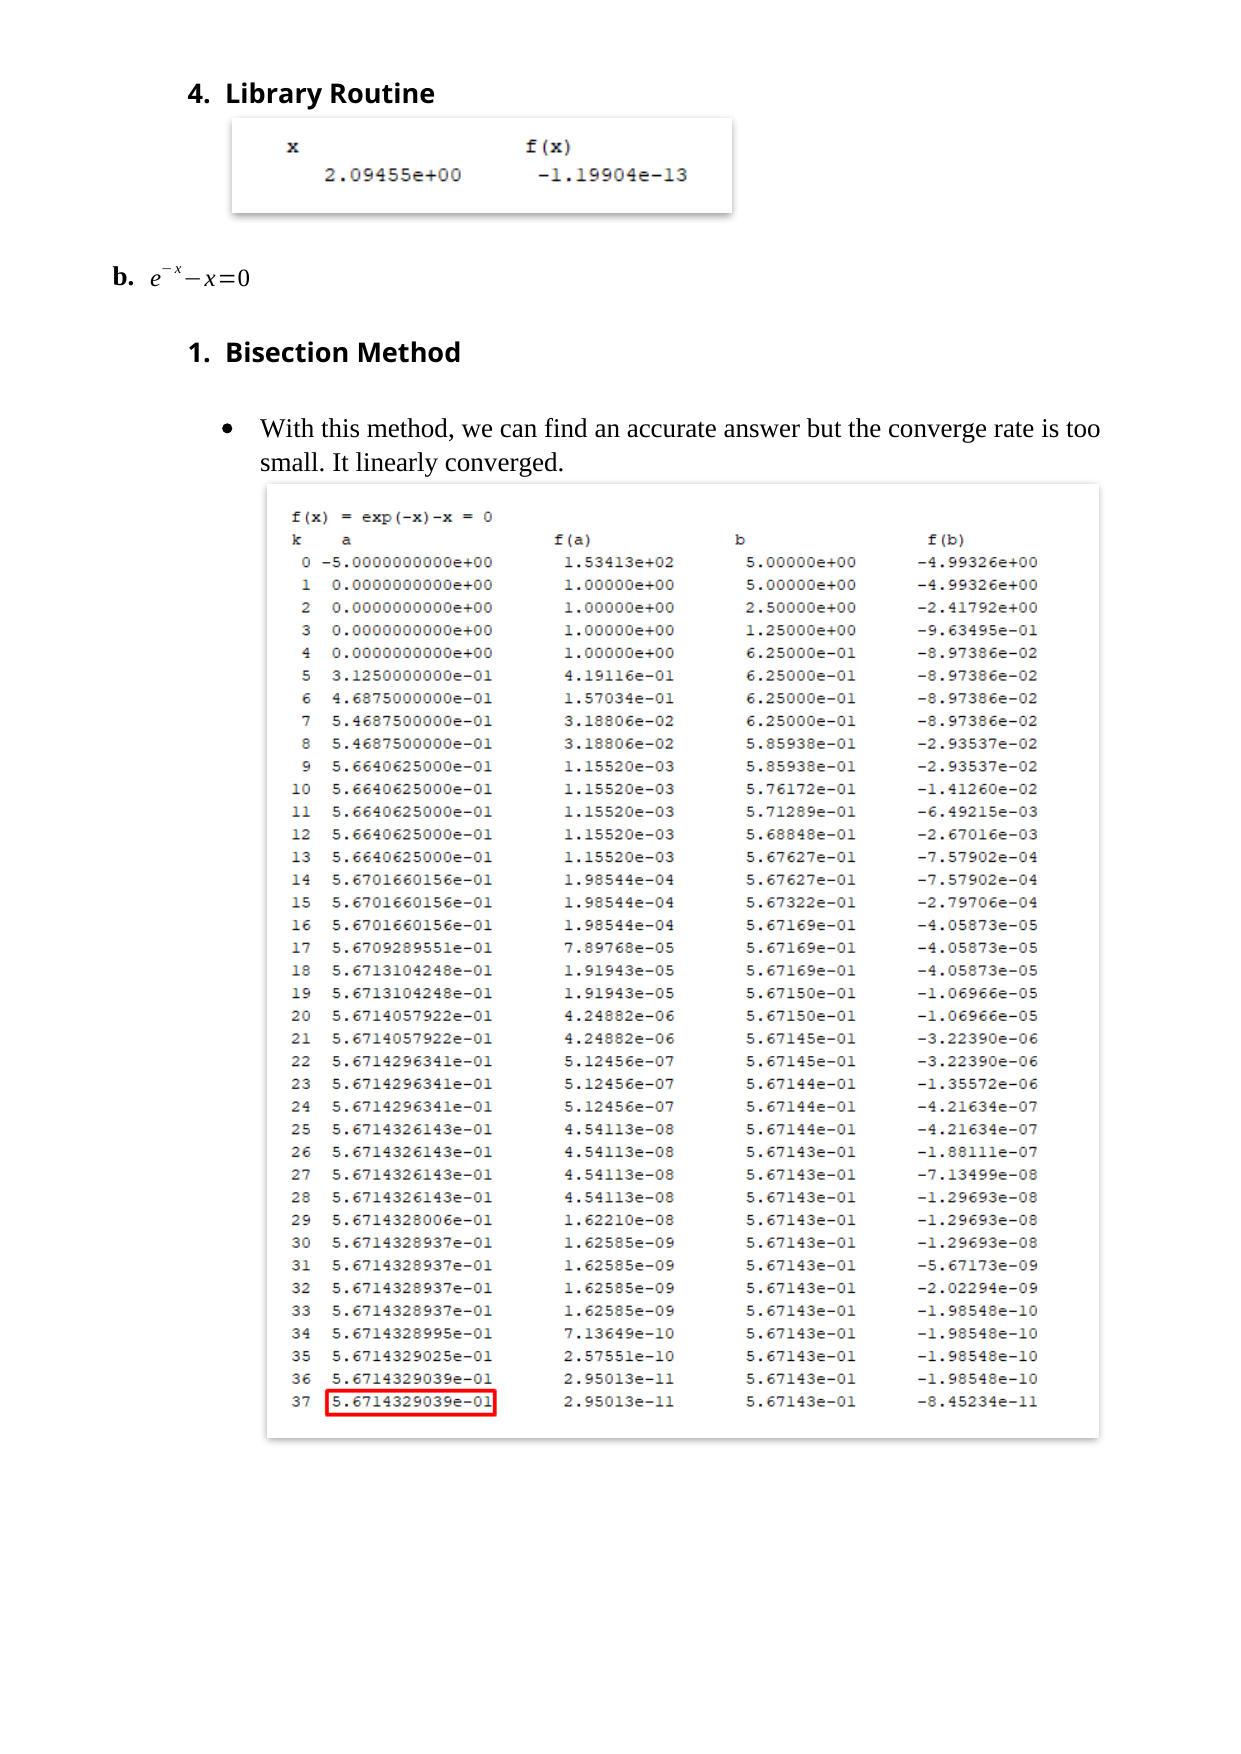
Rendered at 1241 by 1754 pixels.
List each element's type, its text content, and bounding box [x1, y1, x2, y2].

picture [282, 499, 1084, 1423]
list Bisection Method [187, 333, 1165, 370]
picture [247, 133, 717, 199]
list Library Routine [187, 75, 1165, 257]
